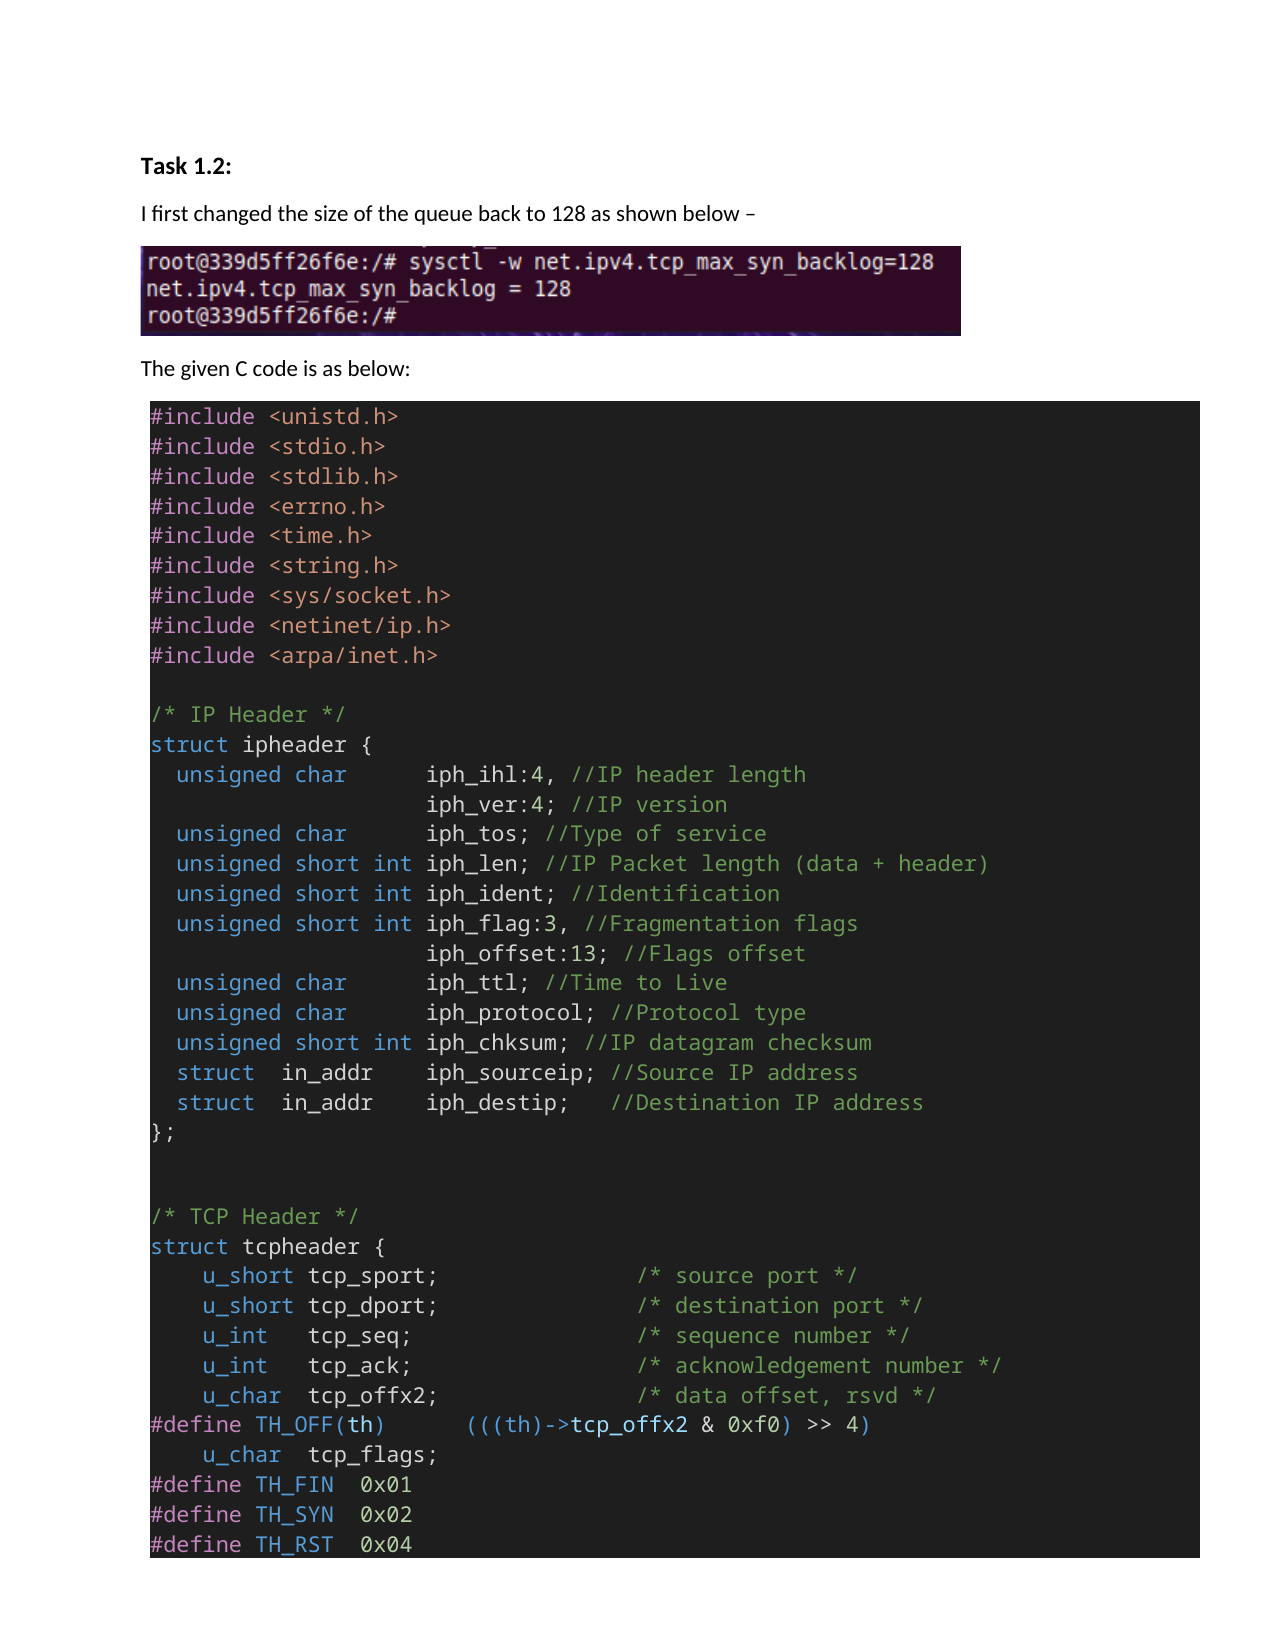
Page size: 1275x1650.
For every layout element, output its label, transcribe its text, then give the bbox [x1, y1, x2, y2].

text u_short tcp_dport; /* destination port */ [150, 1290, 1200, 1320]
text unsigned short int iph_chksum; //IP datagram checksum [150, 1027, 1200, 1057]
text /* IP Header */ [150, 699, 1200, 729]
text #include <time.h> [150, 520, 1200, 550]
text }; [150, 1116, 1200, 1146]
text unsigned short int iph_len; //IP Packet length (data + header) [150, 848, 1200, 878]
text u_short tcp_sport; /* source port */ [150, 1260, 1200, 1290]
picture [140, 246, 961, 336]
text unsigned char iph_tos; //Type of service [150, 818, 1200, 848]
text #include <netinet/ip.h> [150, 610, 1200, 639]
text struct tcpheader { [150, 1231, 1200, 1260]
text #include <string.h> [150, 550, 1200, 580]
text #define TH_OFF(th) (((th)->tcp_offx2 & 0xf0) >> 4) [150, 1409, 1200, 1439]
text struct ipheader { [150, 729, 1200, 759]
text struct in_addr iph_sourceip; //Source IP address [150, 1057, 1200, 1086]
text u_int tcp_seq; /* sequence number */ [150, 1320, 1200, 1350]
text unsigned char iph_ihl:4, //IP header length [150, 759, 1200, 788]
text u_char tcp_offx2; /* data offset, rsvd */ [150, 1379, 1200, 1409]
text #include <unistd.h> [150, 401, 1200, 431]
text u_int tcp_ack; /* acknowledgement number */ [150, 1350, 1200, 1379]
text /* TCP Header */ [150, 1201, 1200, 1231]
text The given C code is as below: [112, 354, 1200, 382]
text #include <sys/socket.h> [150, 580, 1200, 610]
text #include <stdlib.h> [150, 461, 1200, 491]
text unsigned short int iph_flag:3, //Fragmentation flags [150, 908, 1200, 937]
text I first changed the size of the queue back to 128 as shown below – [112, 199, 1200, 228]
text Task 1.2: [112, 150, 1200, 181]
text unsigned short int iph_ident; //Identification [150, 878, 1200, 908]
text #define TH_SYN 0x02 [150, 1499, 1200, 1528]
text u_char tcp_flags; [150, 1439, 1200, 1469]
text iph_offset:13; //Flags offset [150, 937, 1200, 967]
text struct in_addr iph_destip; //Destination IP address [150, 1086, 1200, 1116]
text iph_ver:4; //IP version [150, 788, 1200, 818]
text unsigned char iph_ttl; //Time to Live [150, 967, 1200, 997]
text #define TH_FIN 0x01 [150, 1469, 1200, 1499]
text #include <arpa/inet.h> [150, 639, 1200, 669]
text #define TH_RST 0x04 [150, 1528, 1200, 1558]
text #include <stdio.h> [150, 431, 1200, 461]
text #include <errno.h> [150, 491, 1200, 520]
text unsigned char iph_protocol; //Protocol type [150, 997, 1200, 1027]
